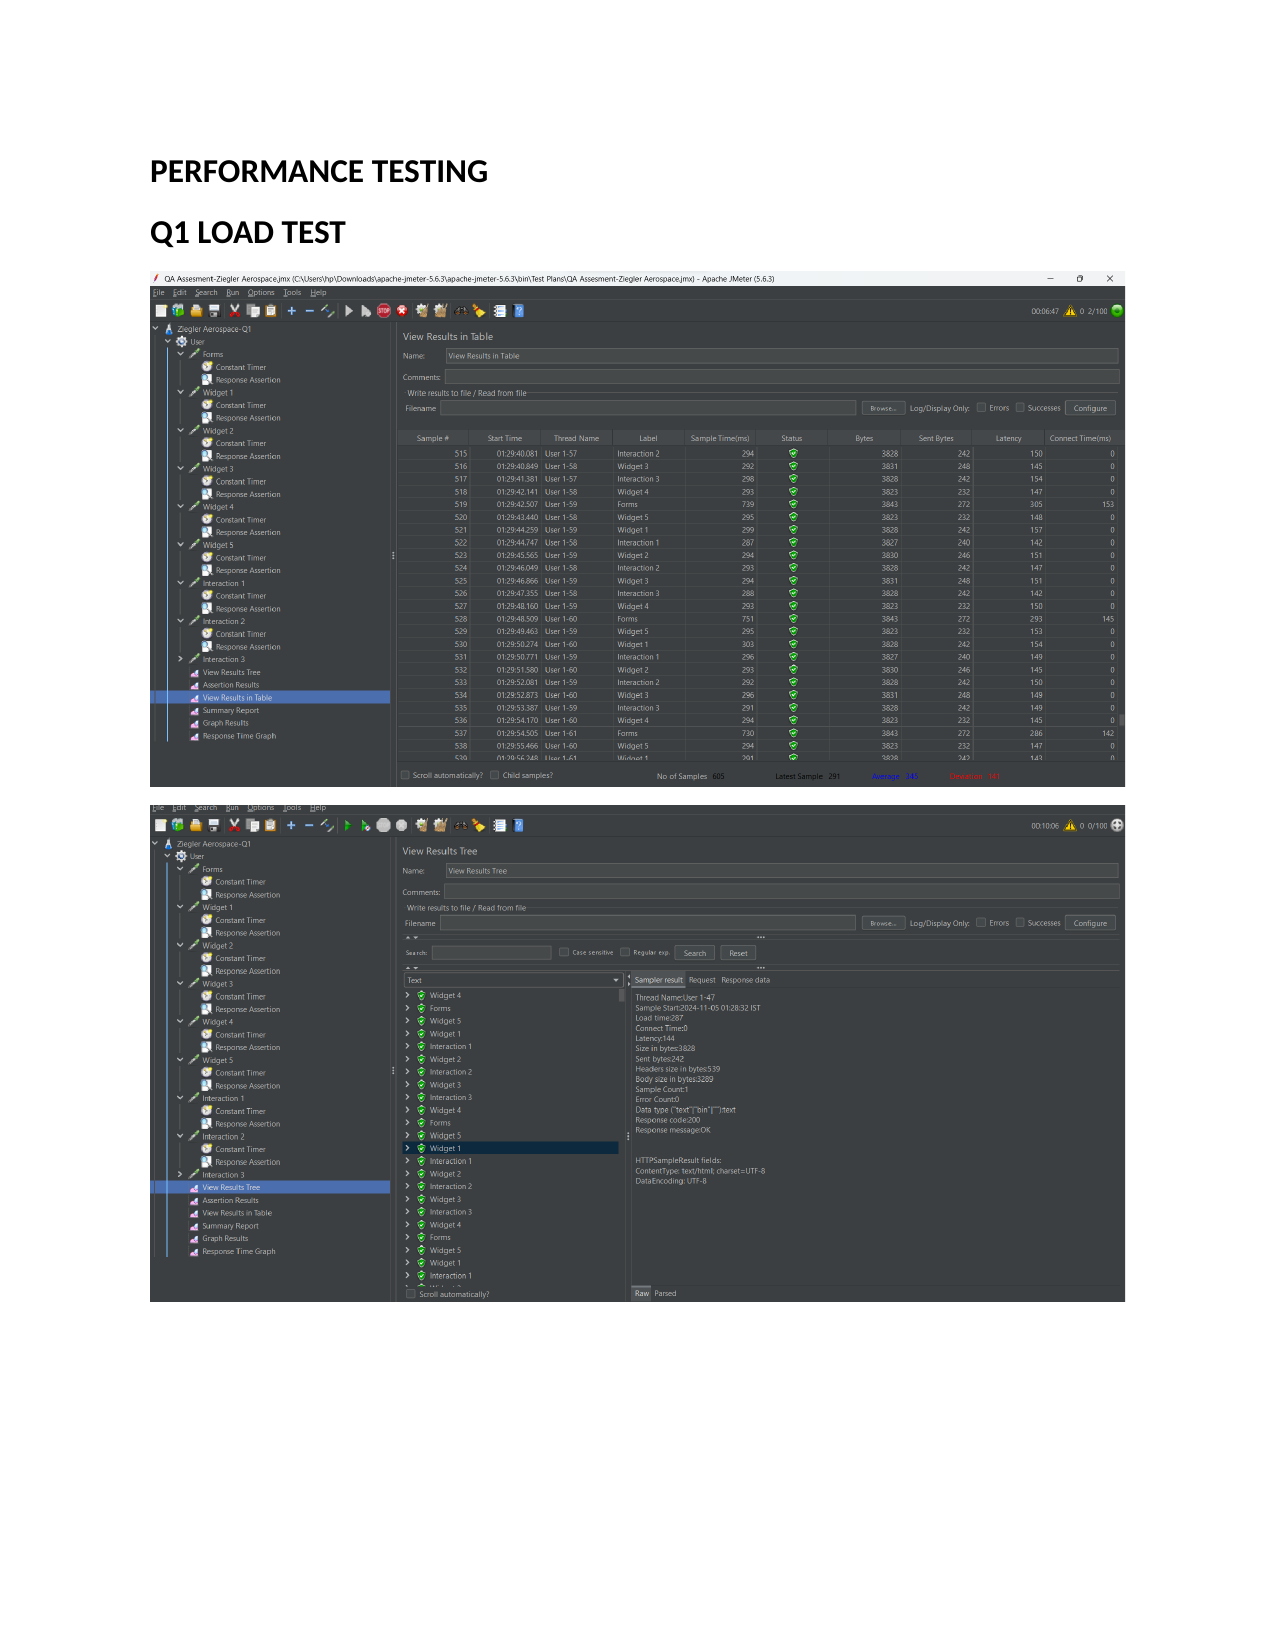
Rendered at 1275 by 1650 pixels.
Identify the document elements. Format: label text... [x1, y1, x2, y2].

picture [150, 805, 1125, 1302]
picture [150, 271, 1125, 787]
text PERFORMANCE TESTING [150, 150, 1125, 191]
text Q1 LOAD TEST [150, 211, 1125, 251]
